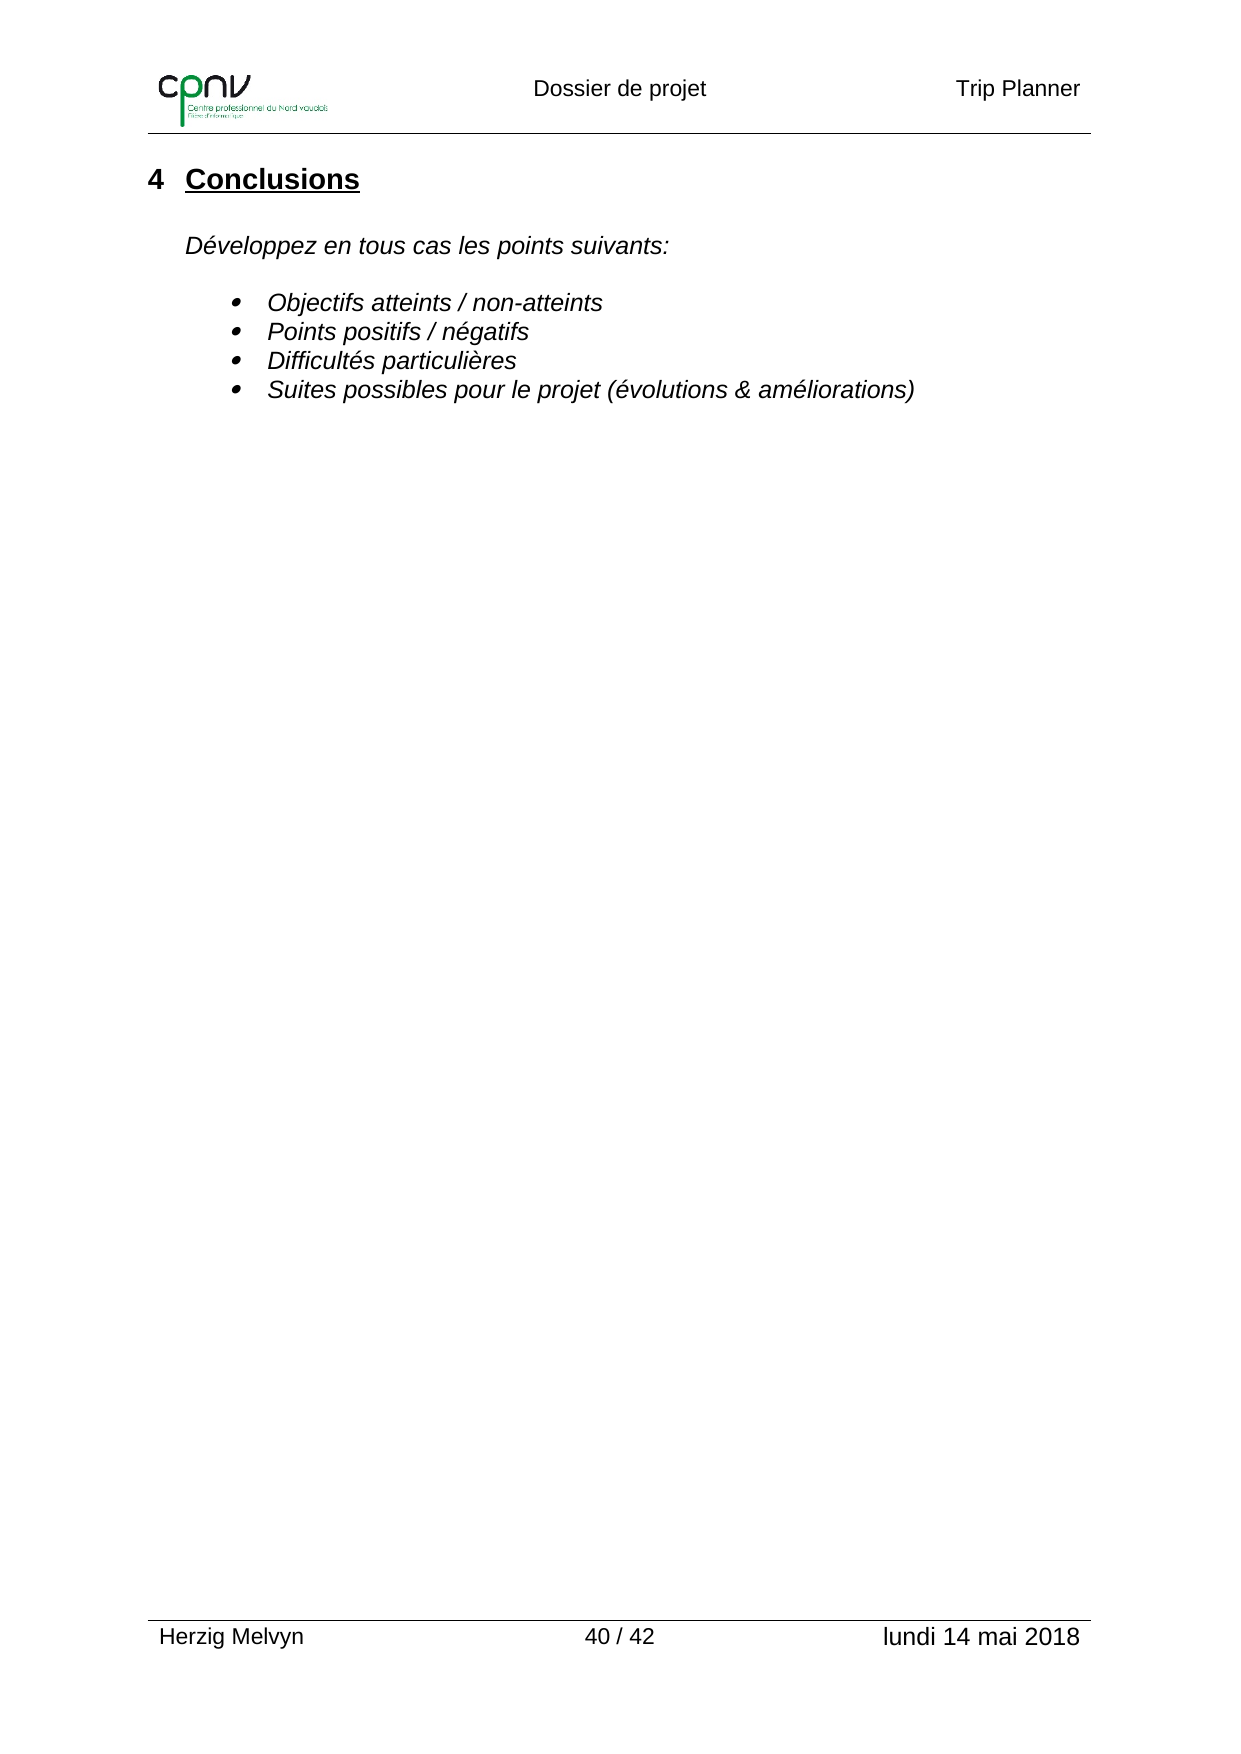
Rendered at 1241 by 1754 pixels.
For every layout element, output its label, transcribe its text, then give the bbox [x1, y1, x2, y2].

list Difficultés particulières [229, 346, 1092, 375]
picture [158, 75, 328, 127]
list Suites possibles pour le projet (évolutions & améliorations) [229, 375, 1092, 404]
subtitle Conclusions [148, 162, 1092, 196]
list Points positifs / négatifs [229, 317, 1092, 346]
list Développez en tous cas les points suivants: [185, 231, 1092, 259]
list Objectifs atteints / non-atteints [229, 288, 1092, 317]
